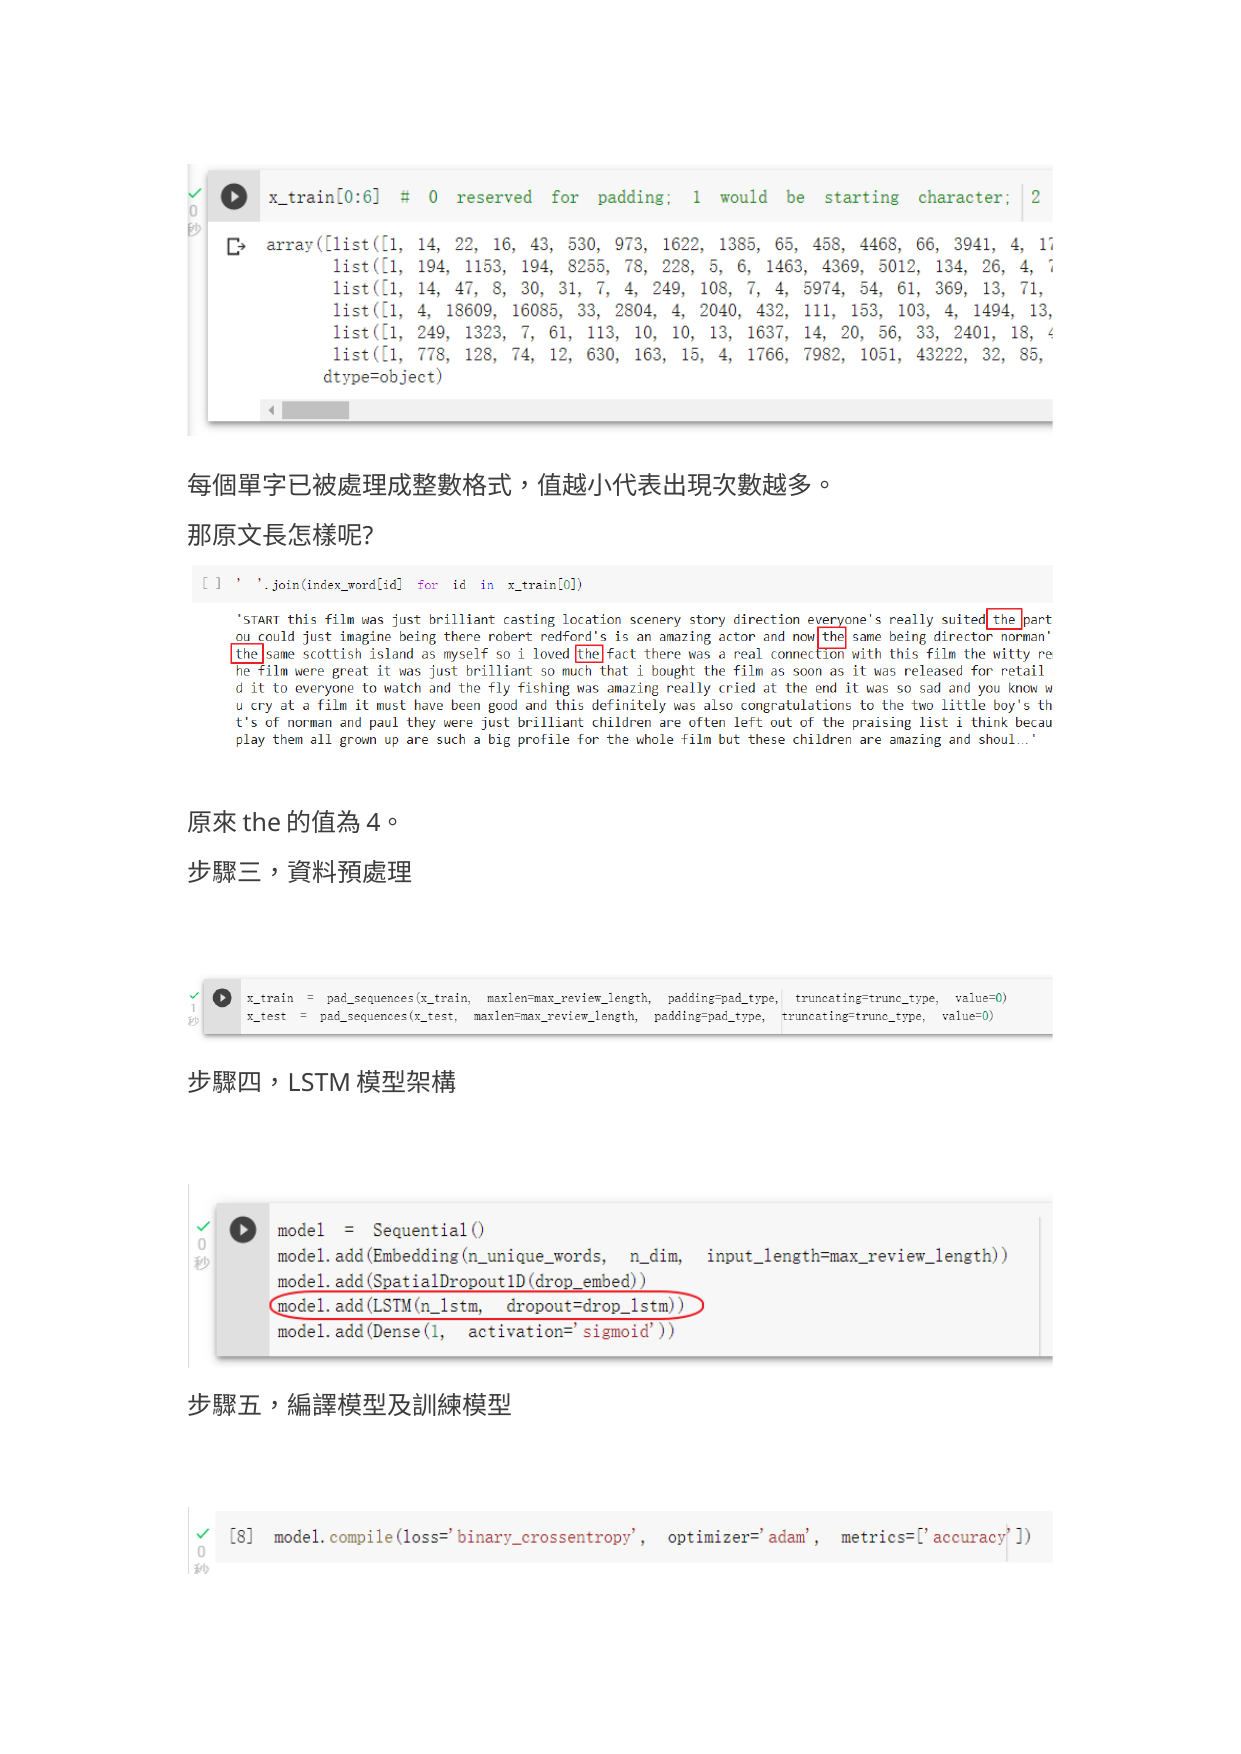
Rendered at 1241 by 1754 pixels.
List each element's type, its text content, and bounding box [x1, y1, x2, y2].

picture [187, 1507, 1053, 1574]
subtitle 步驟三，資料預處理 [187, 852, 1053, 889]
subtitle 步驟五，編譯模型及訓練模型 [187, 1384, 1053, 1422]
picture [187, 164, 1053, 436]
subtitle 步驟四，LSTM模型架構 [187, 1062, 1053, 1099]
picture [187, 1184, 1053, 1368]
text 每個單字已被處理成整數格式，值越小代表出現次數越多。 [187, 436, 1053, 502]
text 那原文長怎樣呢? [187, 514, 1053, 552]
picture [187, 564, 1053, 766]
text 原來the的值為4。 [187, 802, 1053, 839]
picture [187, 974, 1053, 1044]
